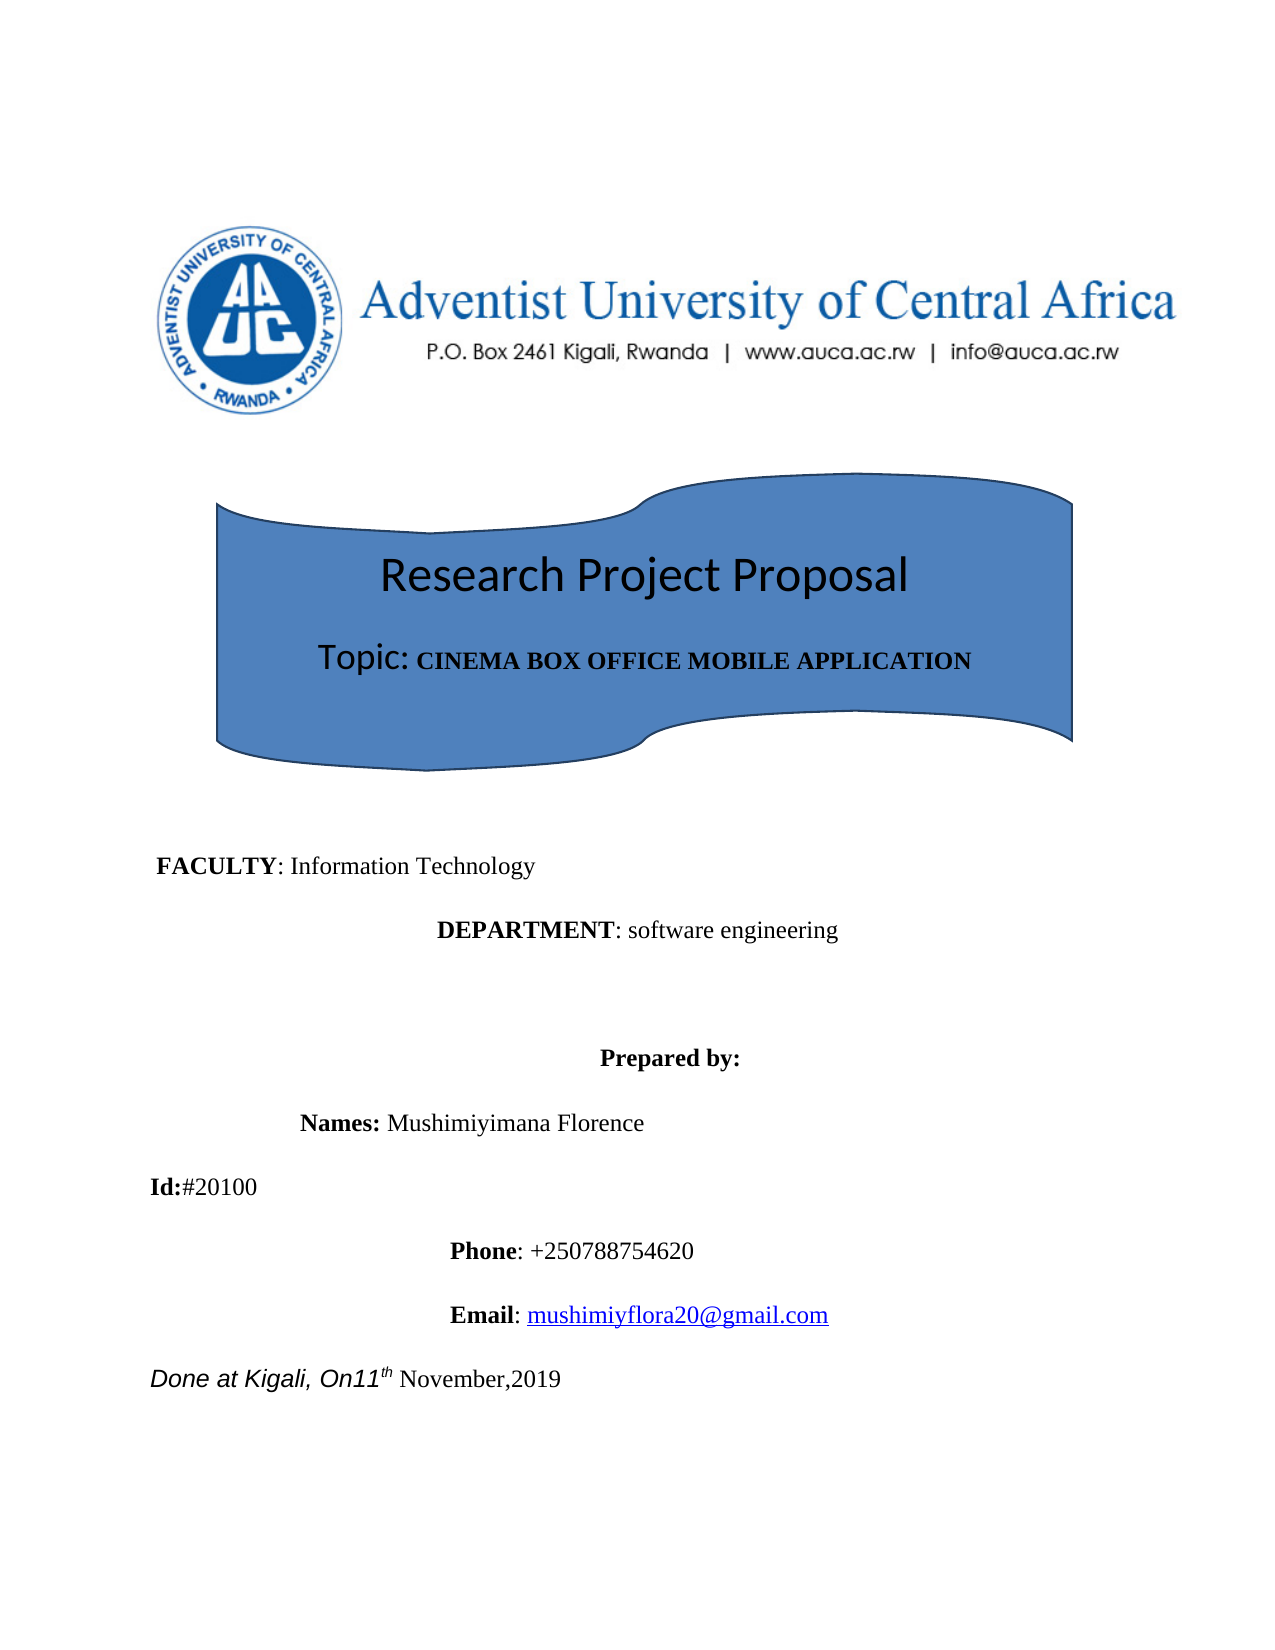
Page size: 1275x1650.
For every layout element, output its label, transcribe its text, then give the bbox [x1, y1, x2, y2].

text DEPARTMENT: software engineering [150, 915, 1125, 944]
text FACULTY: Information Technology [150, 851, 1125, 880]
text Done at Kigali, On11th November,2019 [150, 1364, 1125, 1393]
picture [150, 216, 1225, 420]
text Prepared by: [150, 1043, 1125, 1072]
text Email: mushimiyflora20@gmail.com [150, 1300, 1125, 1329]
text Id:#20100 [150, 1172, 1125, 1201]
text Phone: +250788754620 [150, 1236, 1125, 1265]
text Names: Mushimiyimana Florence [150, 1108, 1125, 1137]
